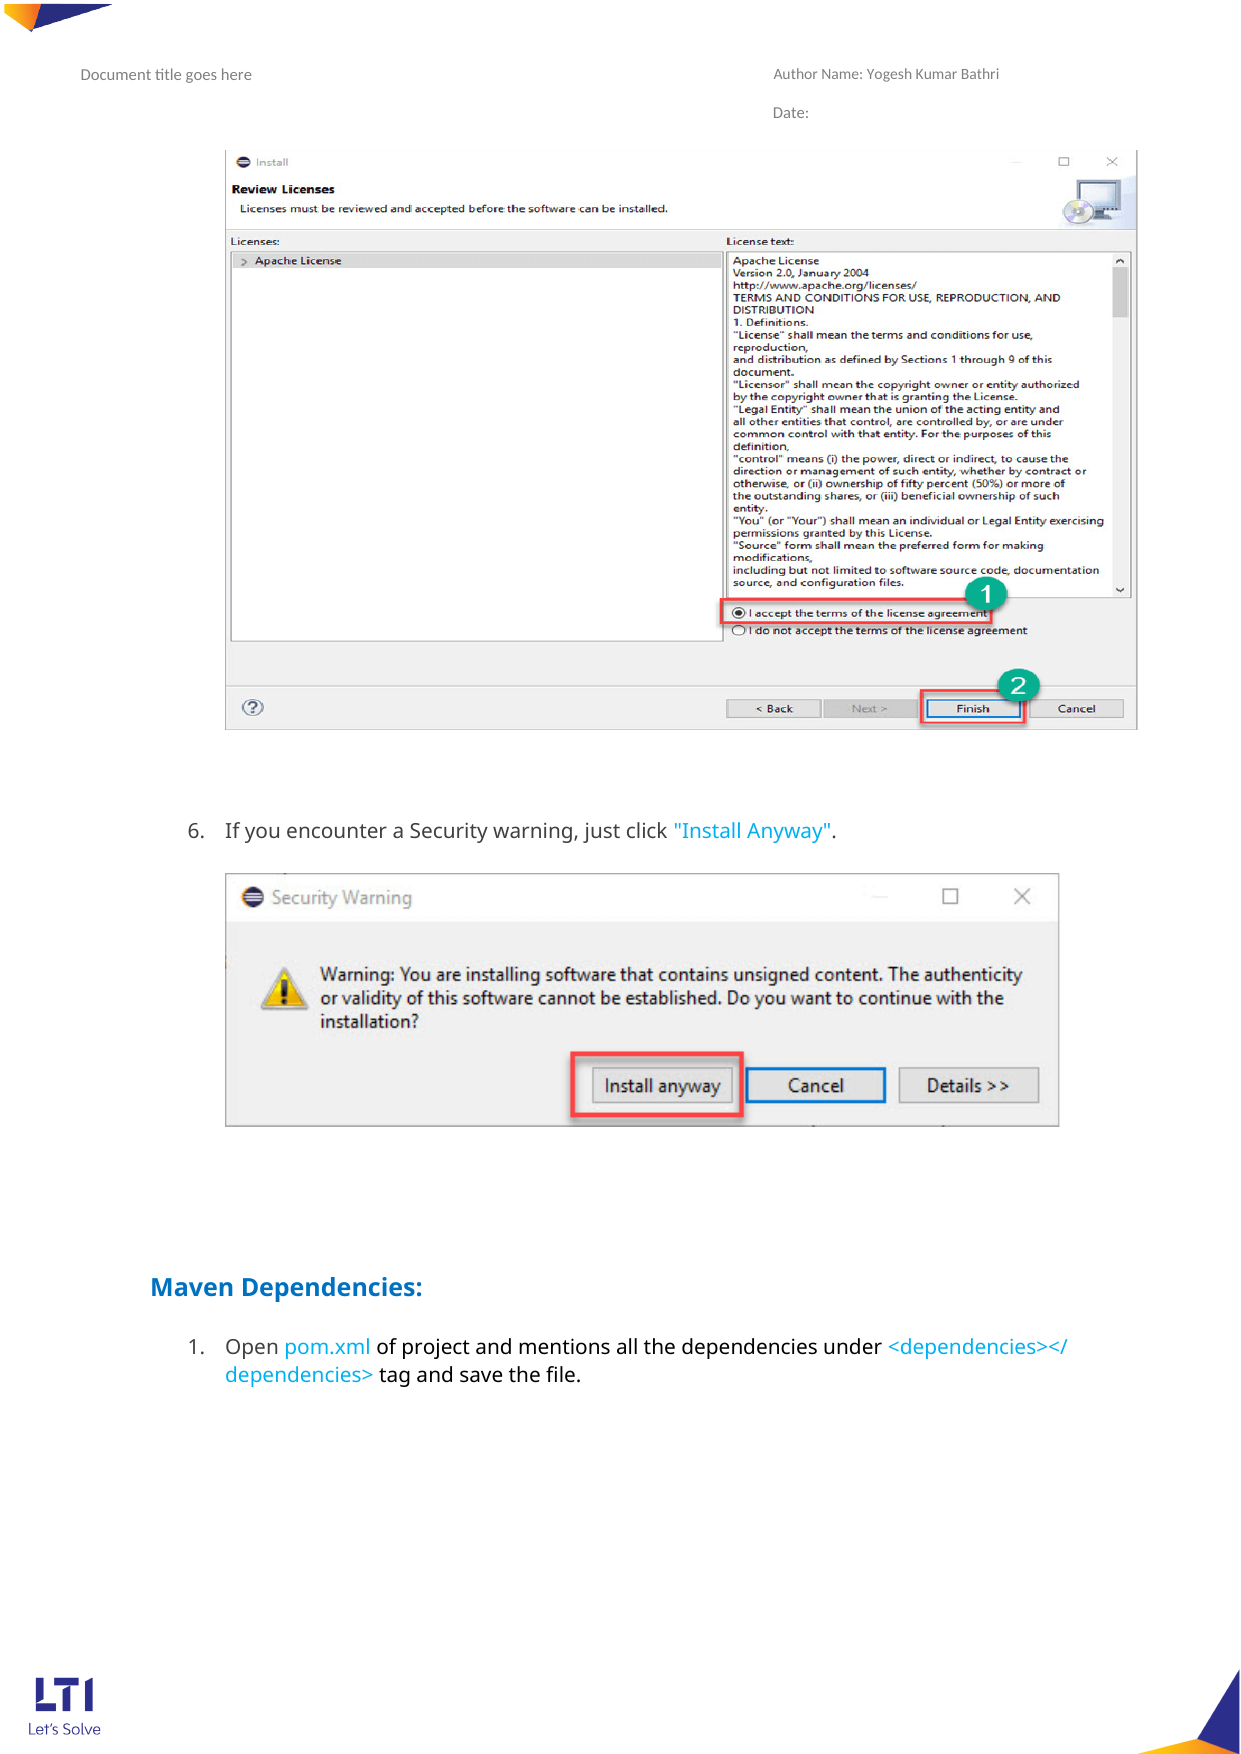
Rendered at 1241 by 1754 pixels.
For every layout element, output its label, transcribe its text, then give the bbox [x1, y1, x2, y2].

text Maven Dependencies: [150, 1269, 1090, 1303]
list Open pom.xml of project and mentions all the dependencies under <dependencies></ dependencies> tag and save the file. [187, 1332, 1090, 1389]
picture [21, 1668, 105, 1740]
picture [225, 150, 1138, 730]
picture [225, 873, 1060, 1127]
list If you encounter a Security warning, just click "Install Anyway". [187, 816, 1090, 844]
picture [4, 0, 113, 100]
picture [1134, 1670, 1241, 1754]
